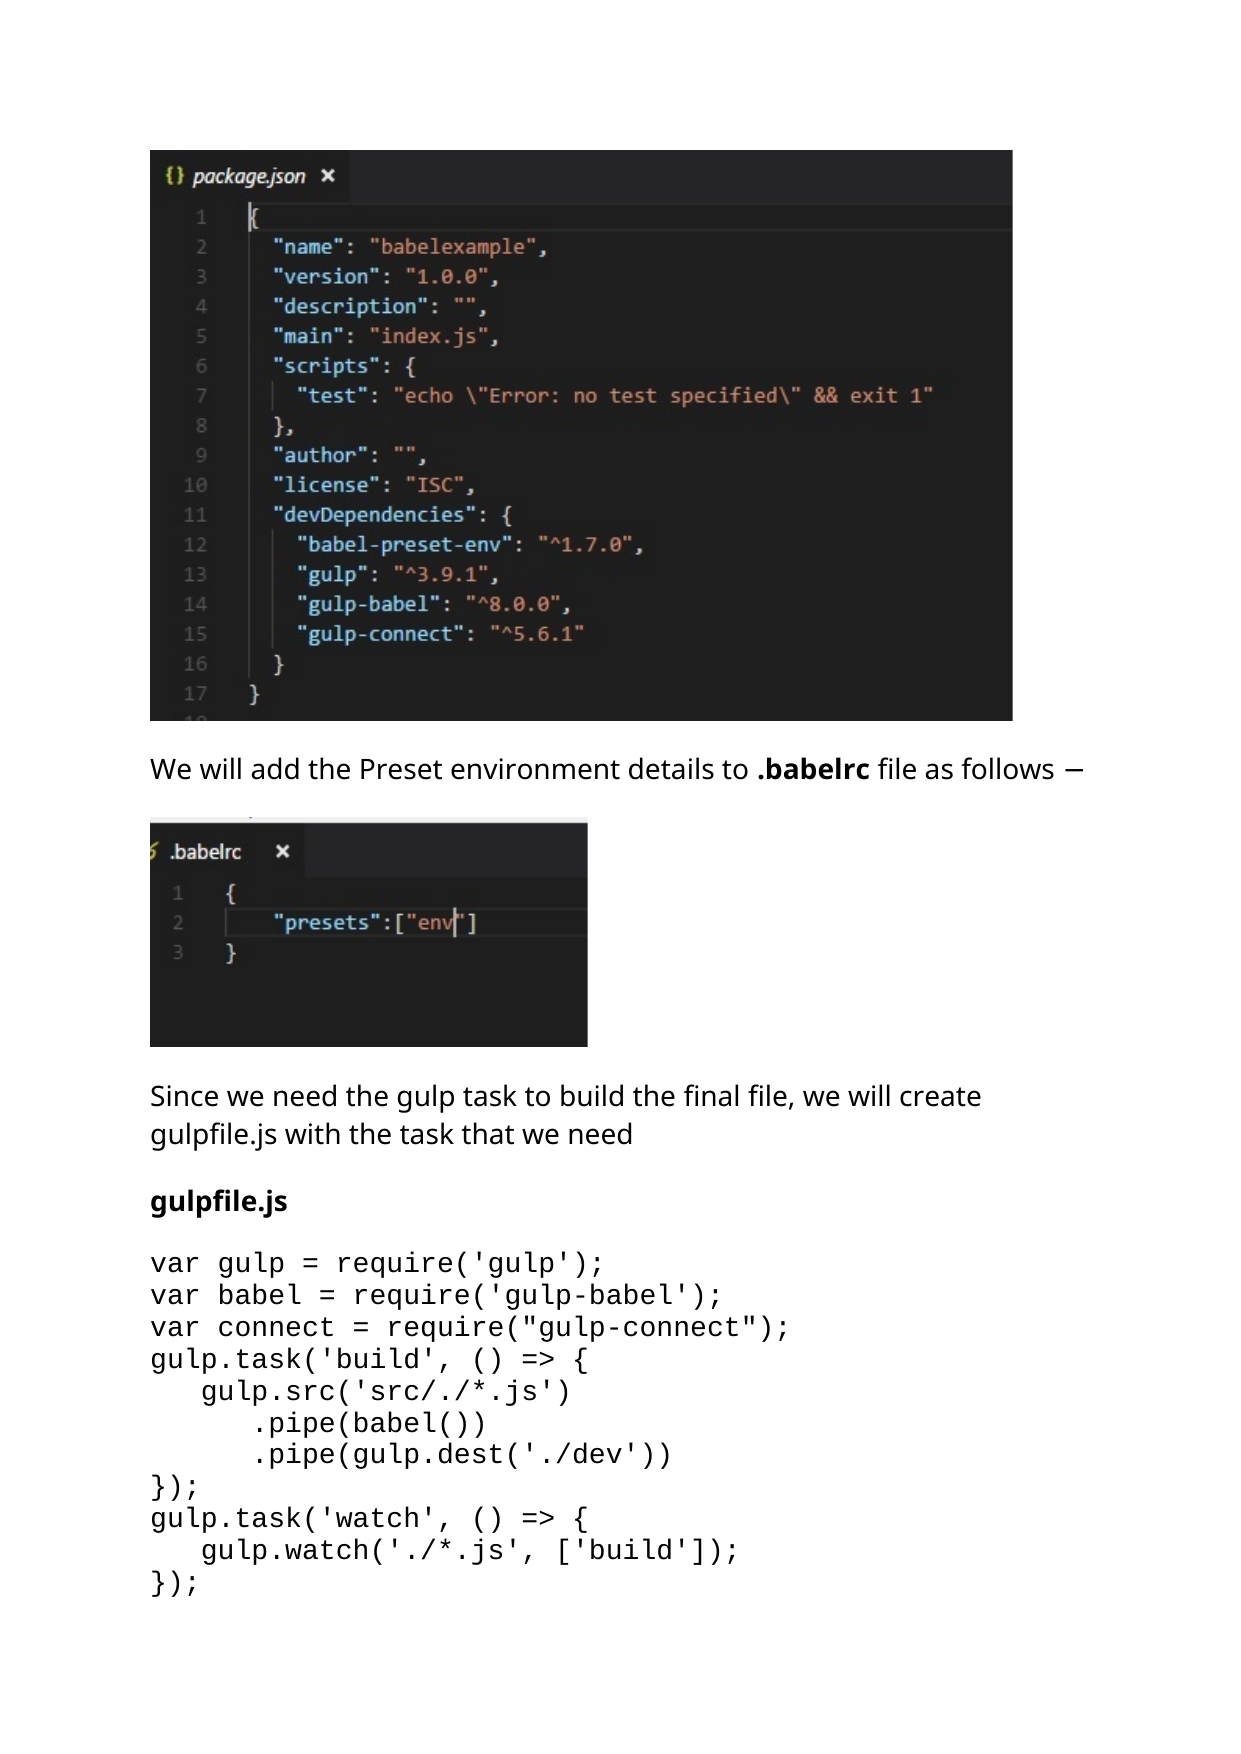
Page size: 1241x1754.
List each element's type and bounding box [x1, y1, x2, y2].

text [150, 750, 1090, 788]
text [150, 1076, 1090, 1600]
picture [150, 817, 588, 1047]
picture [150, 150, 1013, 721]
